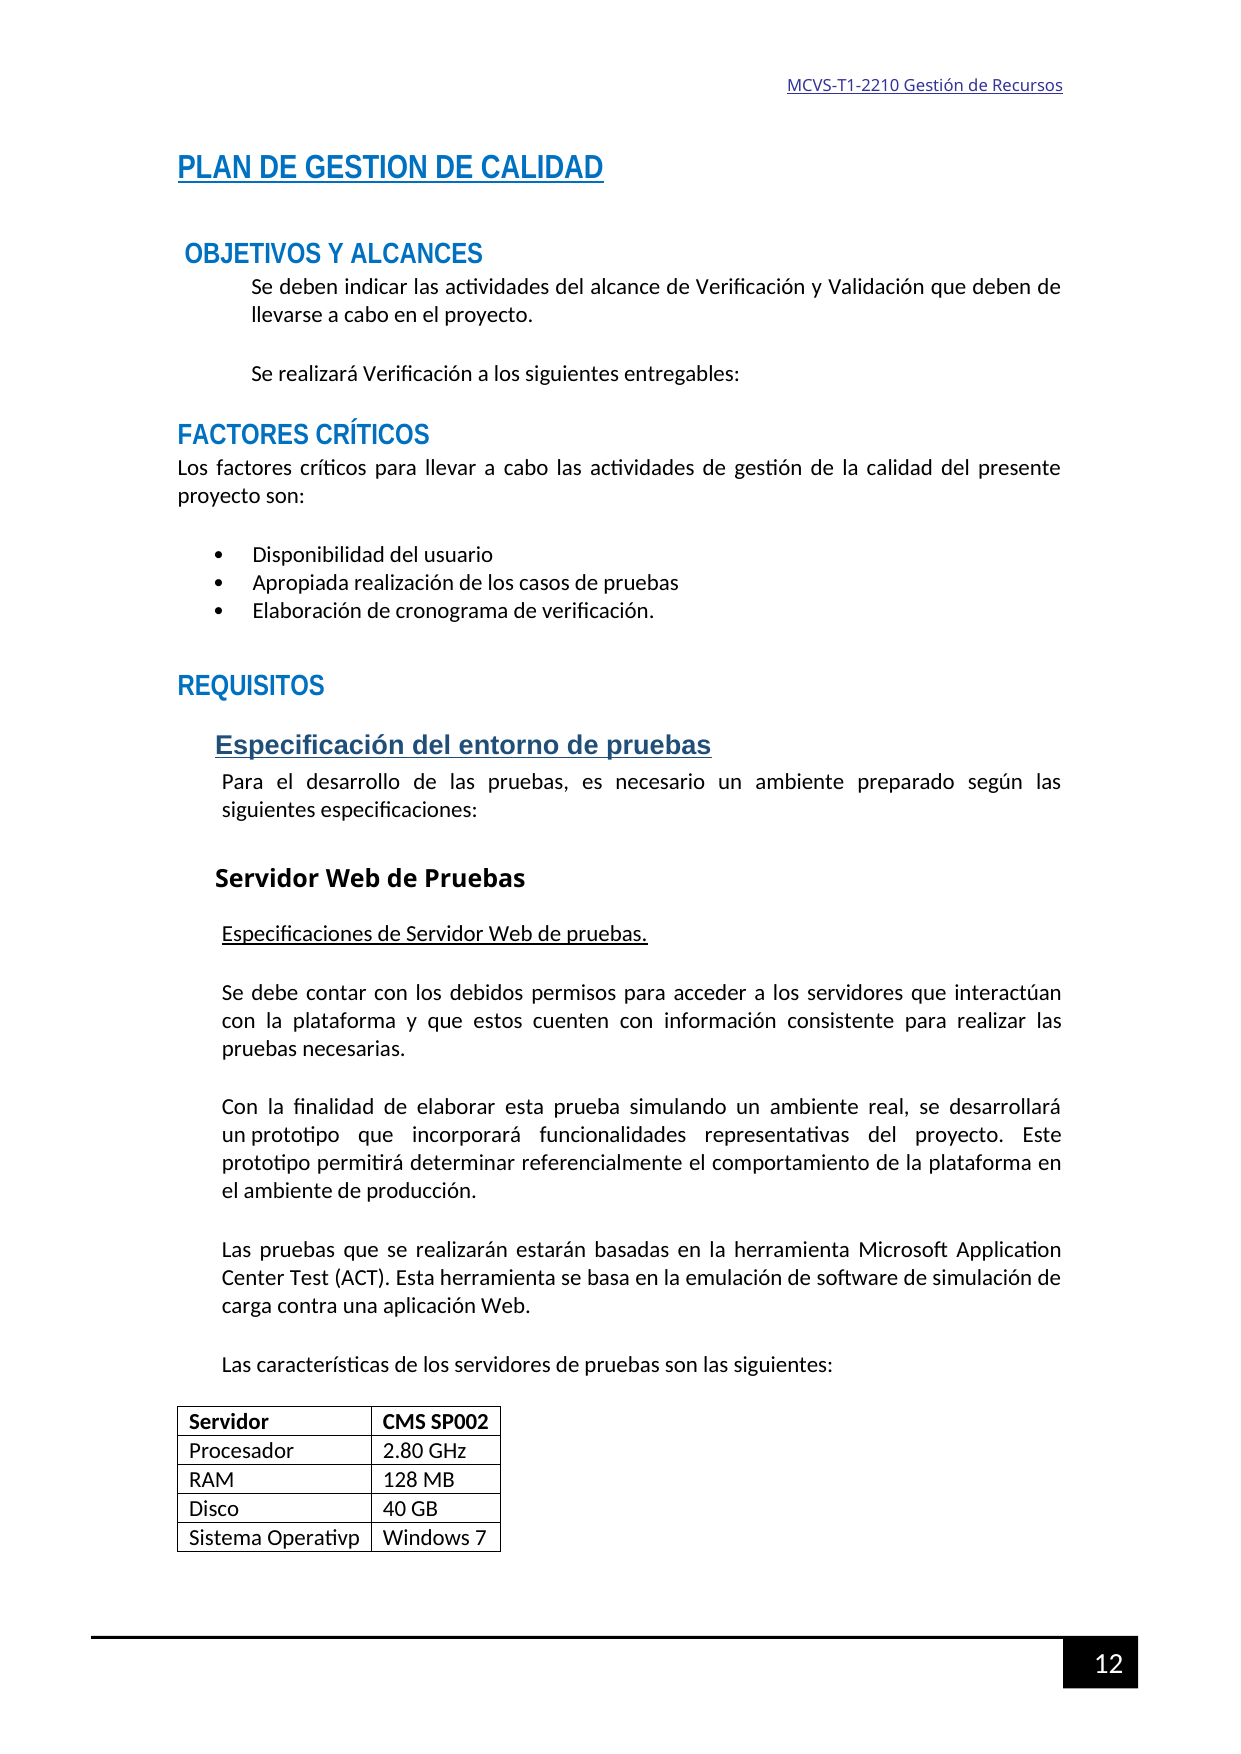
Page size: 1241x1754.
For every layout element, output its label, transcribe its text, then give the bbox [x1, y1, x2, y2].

table_cell Windows 7 [372, 1523, 500, 1551]
table_cell RAM [178, 1465, 371, 1493]
table_cell Sistema Operativp [178, 1523, 371, 1551]
text Especificación del entorno de pruebas [215, 729, 1063, 761]
text Los factores críticos para llevar a cabo las actividades de gestión de la calidad del presente proyecto son: [177, 453, 1063, 509]
text Para el desarrollo de las pruebas, es necesario un ambiente preparado según las siguientes especificaciones: [222, 767, 1063, 823]
subtitle PLAN DE GESTION DE CALIDAD [177, 148, 1063, 186]
subtitle REQUISITOS [177, 668, 1063, 702]
table_cell 2.80 GHz [372, 1436, 500, 1464]
text Se debe contar con los debidos permisos para acceder a los servidores que interactúan con la plataforma y que estos cuenten con información consistente para realizar las pruebas necesarias. [222, 978, 1063, 1062]
subtitle OBJETIVOS Y ALCANCES [177, 236, 1063, 269]
text Especificaciones de Servidor Web de pruebas. [222, 919, 1063, 947]
table_cell Disco [178, 1494, 371, 1522]
text Con la finalidad de elaborar esta prueba simulando un ambiente real, se desarrollará un prototipo que incorporará funcionalidades representativas del proyecto. Este prototipo permitirá determinar referencialmente el comportamiento de la plataforma en el ambiente de producción. [222, 1092, 1063, 1204]
text Se realizará Verificación a los siguientes entregables: [251, 359, 1063, 387]
text Las pruebas que se realizarán estarán basadas en la herramienta Microsoft Application Center Test (ACT). Esta herramienta se basa en la emulación de software de simulación de carga contra una aplicación Web. [222, 1235, 1063, 1319]
list Elaboración de cronograma de verificación. [215, 596, 1063, 624]
table_cell 128 MB [372, 1465, 500, 1493]
table_header CMS SP002 [372, 1407, 500, 1435]
text Las características de los servidores de pruebas son las siguientes: [222, 1350, 1063, 1378]
table_header Servidor [178, 1407, 371, 1435]
text Se deben indicar las actividades del alcance de Verificación y Validación que deben de llevarse a cabo en el proyecto. [251, 272, 1063, 328]
table_cell Procesador [178, 1436, 371, 1464]
text Servidor Web de Pruebas [215, 860, 1063, 894]
subtitle FACTORES CRÍTICOS [177, 417, 1063, 451]
list Disponibilidad del usuario [215, 540, 1063, 568]
list Apropiada realización de los casos de pruebas [215, 568, 1063, 596]
table_cell 40 GB [372, 1494, 500, 1522]
